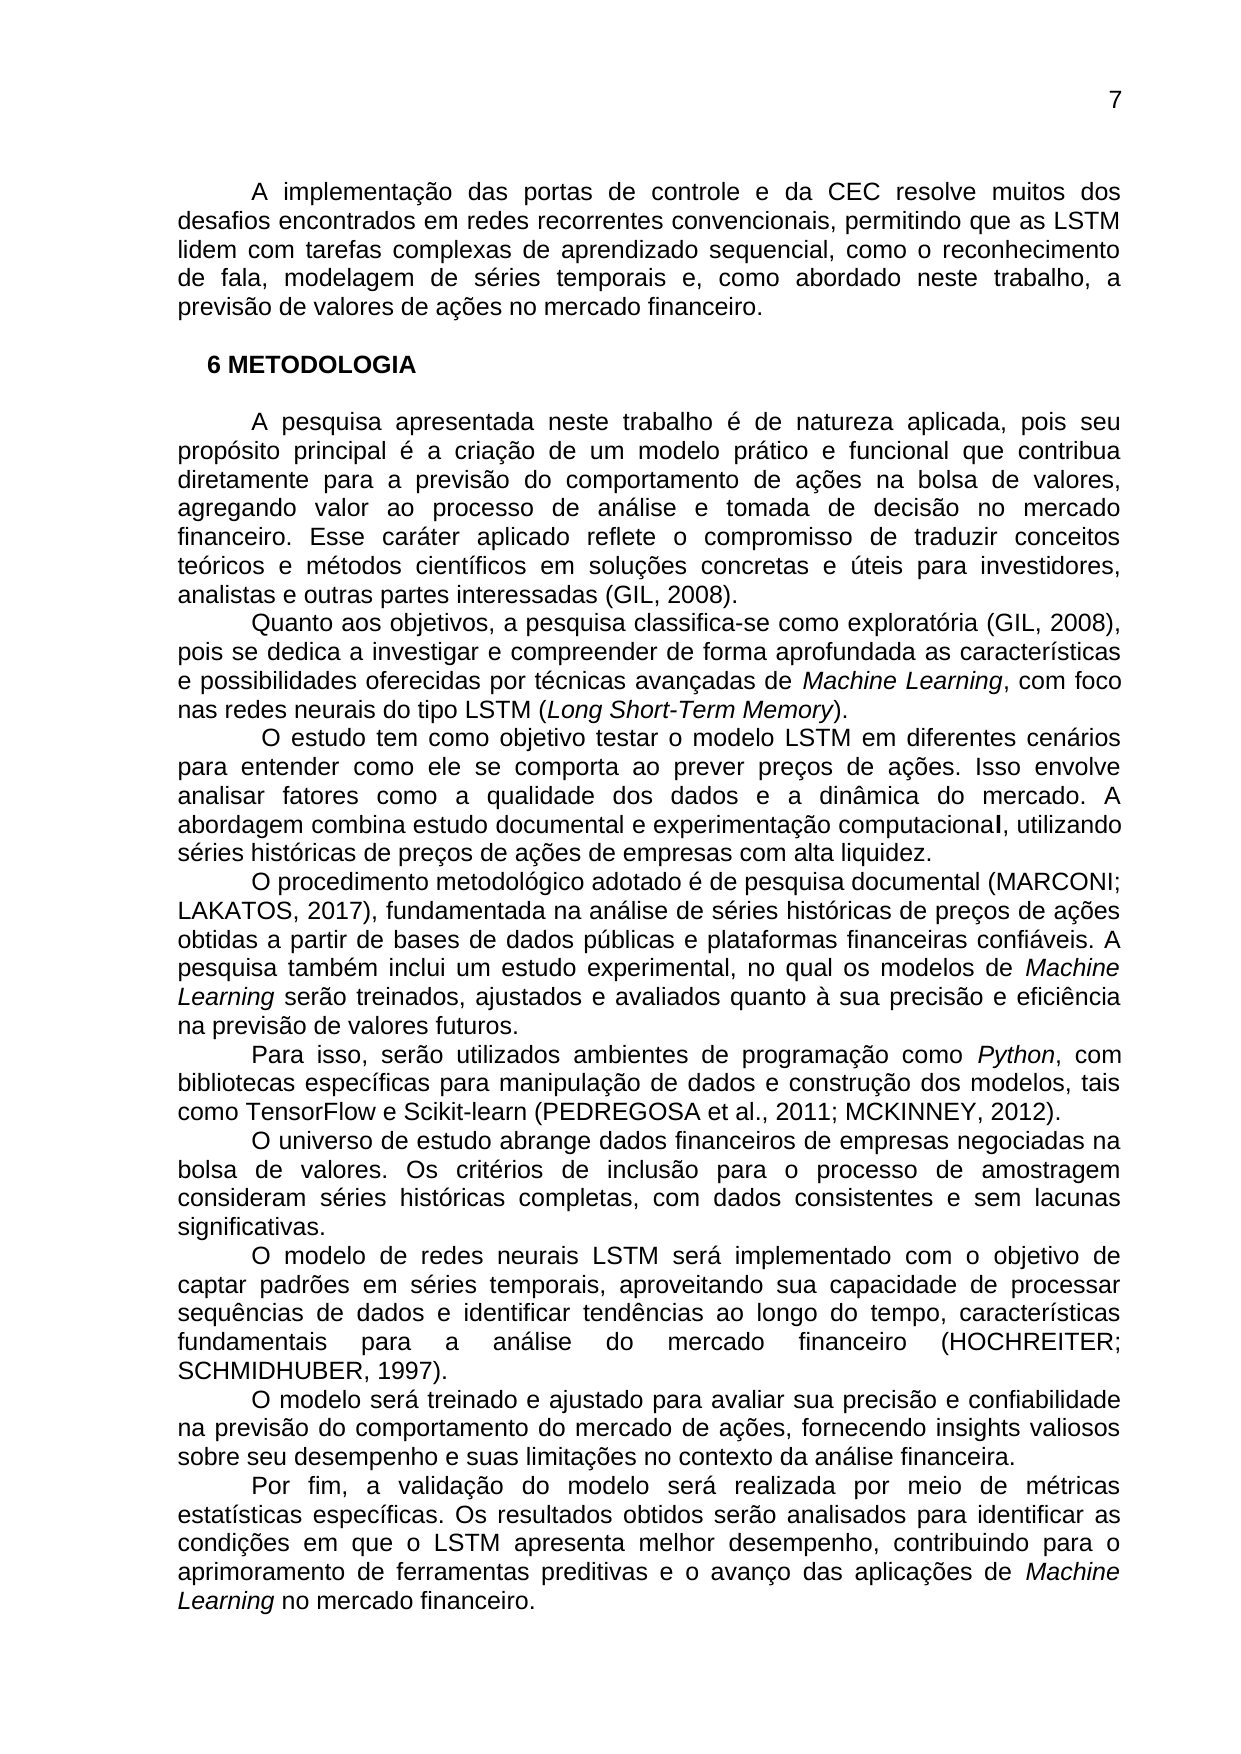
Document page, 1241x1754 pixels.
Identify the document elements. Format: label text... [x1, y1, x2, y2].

text Para isso, serão utilizados ambientes de programação como Python, com bibliotecas específicas para manipulação de dados e construção dos modelos, tais como TensorFlow e Scikit-learn (PEDREGOSA et al., 2011; MCKINNEY, 2012). [177, 1040, 1122, 1126]
text O procedimento metodológico adotado é de pesquisa documental (MARCONI; LAKATOS, 2017), fundamentada na análise de séries históricas de preços de ações obtidas a partir de bases de dados públicas e plataformas financeiras confiáveis. A pesquisa também inclui um estudo experimental, no qual os modelos de Machine Learning serão treinados, ajustados e avaliados quanto à sua precisão e eficiência na previsão de valores futuros. [177, 867, 1122, 1040]
text A pesquisa apresentada neste trabalho é de natureza aplicada, pois seu propósito principal é a criação de um modelo prático e funcional que contribua diretamente para a previsão do comportamento de ações na bolsa de valores, agregando valor ao processo de análise e tomada de decisão no mercado financeiro. Esse caráter aplicado reflete o compromisso de traduzir conceitos teóricos e métodos científicos em soluções concretas e úteis para investidores, analistas e outras partes interessadas (GIL, 2008). [177, 407, 1122, 608]
text O universo de estudo abrange dados financeiros de empresas negociadas na bolsa de valores. Os critérios de inclusão para o processo de amostragem consideram séries históricas completas, com dados consistentes e sem lacunas significativas. [177, 1126, 1122, 1241]
text O estudo tem como objetivo testar o modelo LSTM em diferentes cenários para entender como ele se comporta ao prever preços de ações. Isso envolve analisar fatores como a qualidade dos dados e a dinâmica do mercado. A abordagem combina estudo documental e experimentação computacional, utilizando séries históricas de preços de ações de empresas com alta liquidez. [177, 723, 1122, 867]
subtitle 6 METODOLOGIA [207, 350, 1122, 378]
text Por fim, a validação do modelo será realizada por meio de métricas estatísticas específicas. Os resultados obtidos serão analisados para identificar as condições em que o LSTM apresenta melhor desempenho, contribuindo para o aprimoramento de ferramentas preditivas e o avanço das aplicações de Machine Learning no mercado financeiro. [177, 1471, 1122, 1615]
text O modelo será treinado e ajustado para avaliar sua precisão e confiabilidade na previsão do comportamento do mercado de ações, fornecendo insights valiosos sobre seu desempenho e suas limitações no contexto da análise financeira. [177, 1385, 1122, 1471]
text Quanto aos objetivos, a pesquisa classifica-se como exploratória (GIL, 2008), pois se dedica a investigar e compreender de forma aprofundada as características e possibilidades oferecidas por técnicas avançadas de Machine Learning, com foco nas redes neurais do tipo LSTM (Long Short-Term Memory). [177, 608, 1122, 723]
text A implementação das portas de controle e da CEC resolve muitos dos desafios encontrados em redes recorrentes convencionais, permitindo que as LSTM lidem com tarefas complexas de aprendizado sequencial, como o reconhecimento de fala, modelagem de séries temporais e, como abordado neste trabalho, a previsão de valores de ações no mercado financeiro. [177, 177, 1122, 321]
text O modelo de redes neurais LSTM será implementado com o objetivo de captar padrões em séries temporais, aproveitando sua capacidade de processar sequências de dados e identificar tendências ao longo do tempo, características fundamentais para a análise do mercado financeiro (HOCHREITER; SCHMIDHUBER, 1997). [177, 1241, 1122, 1385]
